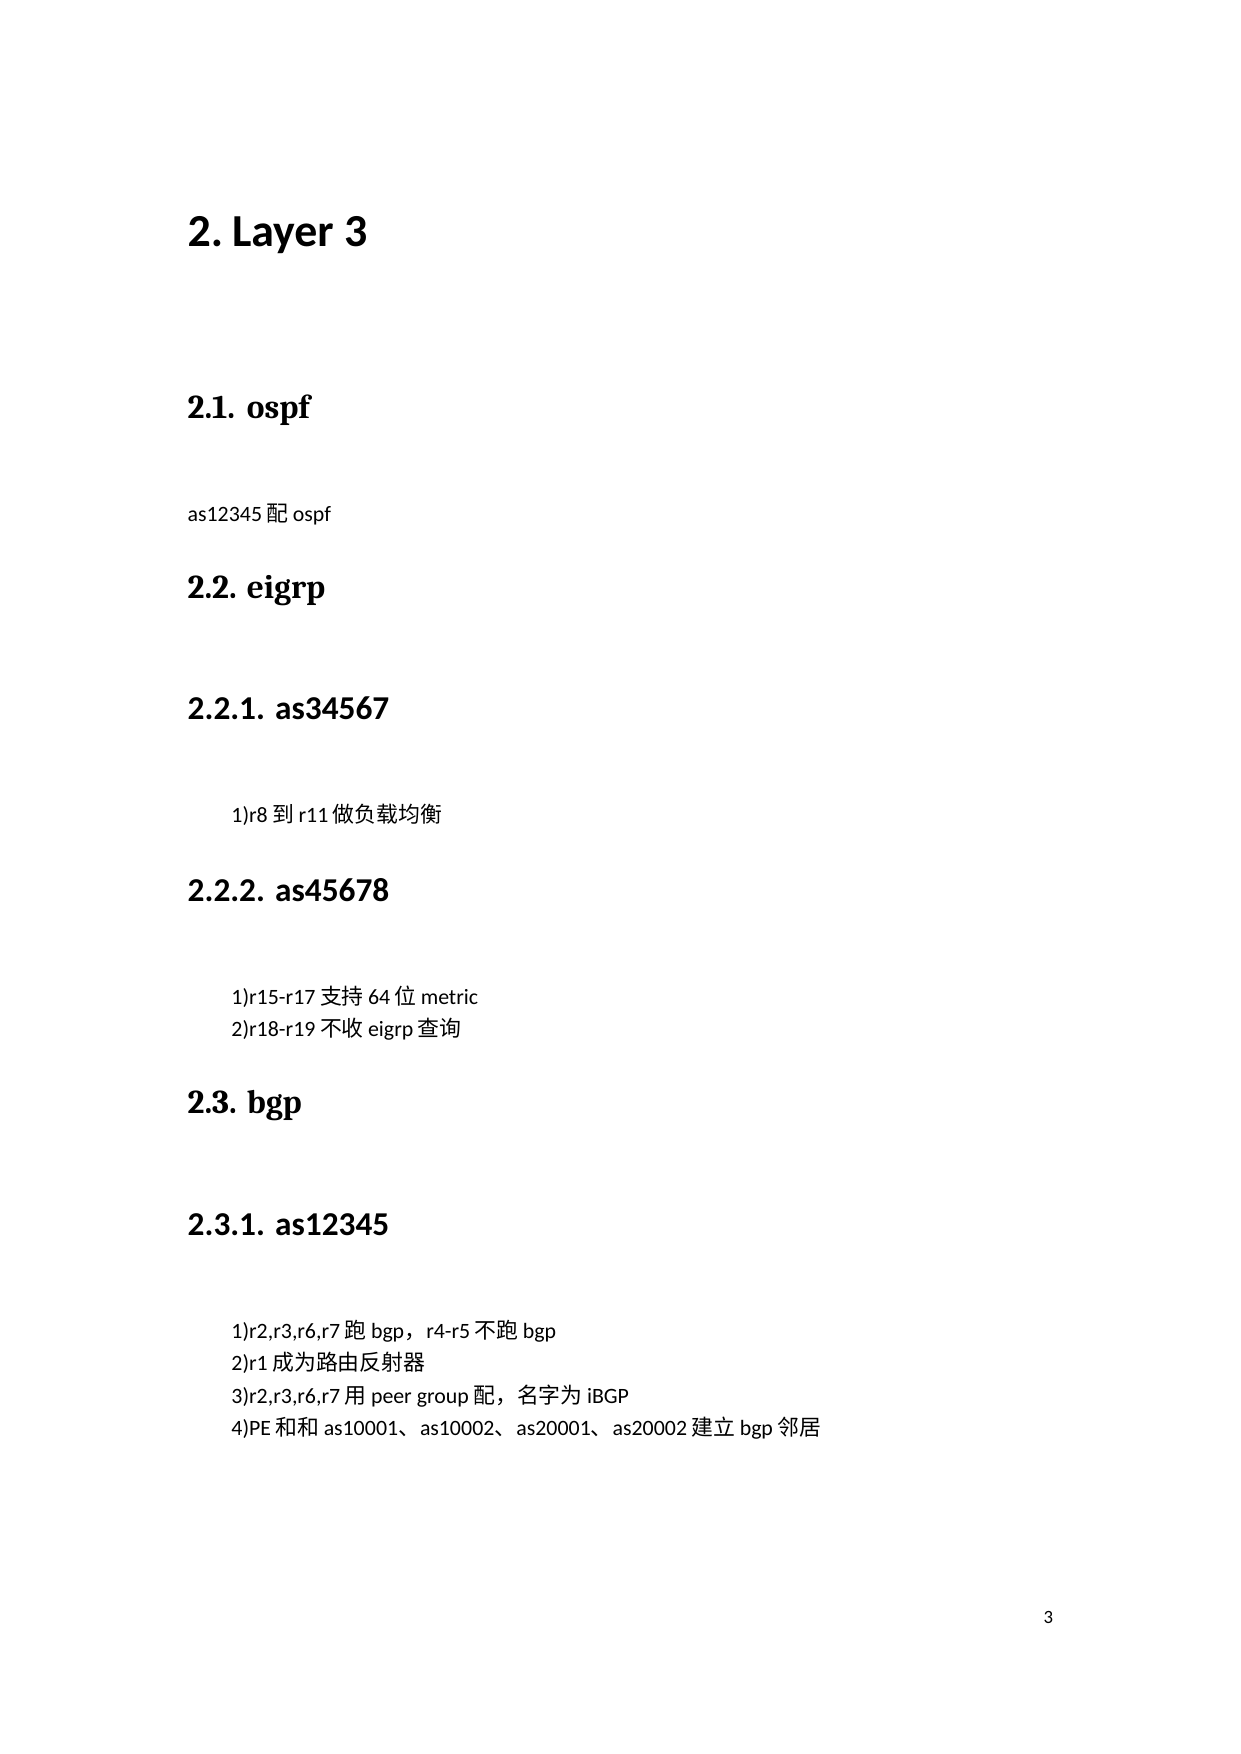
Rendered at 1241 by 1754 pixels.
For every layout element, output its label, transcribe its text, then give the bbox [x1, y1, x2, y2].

subtitle as12345 [187, 1190, 1053, 1255]
subtitle ospf [187, 376, 1053, 441]
text 1)r15-r17支持64位metric [187, 978, 1053, 1011]
subtitle eigrp [187, 555, 1053, 620]
subtitle Layer 3 [187, 197, 1053, 262]
text 4)PE和和as10001、as10002、as20001、as20002建立bgp邻居 [187, 1410, 1053, 1442]
subtitle bgp [187, 1070, 1053, 1135]
text 2)r1成为路由反射器 [187, 1345, 1053, 1377]
text 2)r18-r19不收eigrp查询 [187, 1011, 1053, 1043]
subtitle as34567 [187, 675, 1053, 740]
text 1)r2,r3,r6,r7跑bgp，r4-r5不跑bgp [187, 1312, 1053, 1345]
subtitle as45678 [187, 857, 1053, 922]
text 3)r2,r3,r6,r7用peer group配，名字为iBGP [187, 1377, 1053, 1410]
text as12345配ospf [187, 496, 1053, 528]
text 1)r8到r11做负载均衡 [187, 797, 1053, 829]
